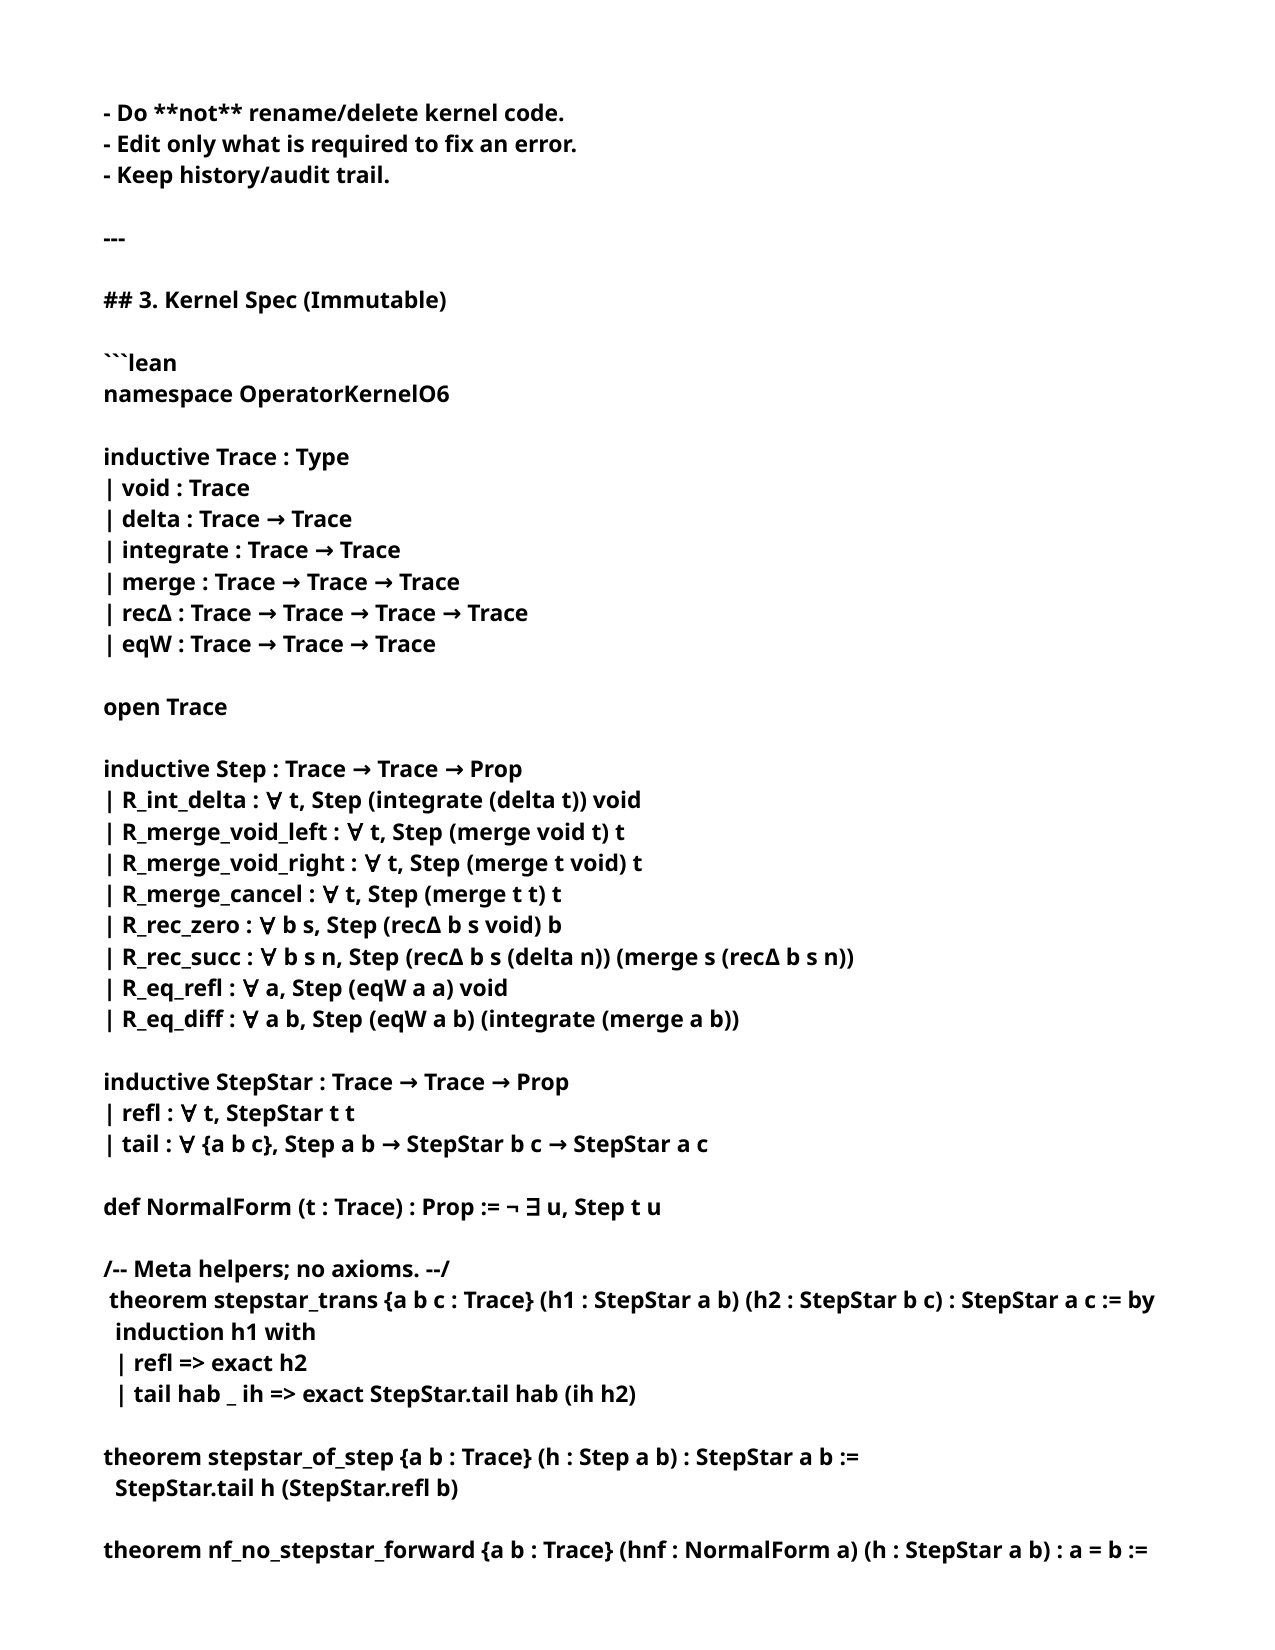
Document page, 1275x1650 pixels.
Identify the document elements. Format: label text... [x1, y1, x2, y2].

text ```lean [103, 347, 1172, 378]
text | tail : ∀ {a b c}, Step a b → StepStar b c → StepStar a c [103, 1128, 1172, 1159]
text | R_merge_cancel : ∀ t, Step (merge t t) t [103, 878, 1172, 909]
text | eqW : Trace → Trace → Trace [103, 628, 1172, 659]
text | delta : Trace → Trace [103, 503, 1172, 534]
text - Edit only what is required to fix an error. [103, 128, 1172, 159]
text | R_rec_succ : ∀ b s n, Step (recΔ b s (delta n)) (merge s (recΔ b s n)) [103, 941, 1172, 972]
text theorem nf_no_stepstar_forward {a b : Trace} (hnf : NormalForm a) (h : StepStar a b) : a = b := [103, 1534, 1172, 1566]
text | recΔ : Trace → Trace → Trace → Trace [103, 597, 1172, 628]
text open Trace [103, 691, 1172, 722]
text def NormalForm (t : Trace) : Prop := ¬ ∃ u, Step t u [103, 1191, 1172, 1222]
text StepStar.tail h (StepStar.refl b) [103, 1472, 1172, 1503]
text | R_merge_void_left : ∀ t, Step (merge void t) t [103, 816, 1172, 847]
text | R_int_delta : ∀ t, Step (integrate (delta t)) void [103, 784, 1172, 816]
text --- [103, 222, 1172, 253]
text | tail hab _ ih => exact StepStar.tail hab (ih h2) [103, 1378, 1172, 1409]
text inductive Step : Trace → Trace → Prop [103, 753, 1172, 784]
text | merge : Trace → Trace → Trace [103, 566, 1172, 597]
text theorem stepstar_of_step {a b : Trace} (h : Step a b) : StepStar a b := [103, 1441, 1172, 1472]
text | R_merge_void_right : ∀ t, Step (merge t void) t [103, 847, 1172, 878]
text - Do **not** rename/delete kernel code. [103, 97, 1172, 128]
text | R_rec_zero : ∀ b s, Step (recΔ b s void) b [103, 909, 1172, 941]
text induction h1 with [103, 1316, 1172, 1347]
text | R_eq_refl : ∀ a, Step (eqW a a) void [103, 972, 1172, 1003]
text theorem stepstar_trans {a b c : Trace} (h1 : StepStar a b) (h2 : StepStar b c) : StepStar a c := by [103, 1284, 1172, 1316]
text /-- Meta helpers; no axioms. --/ [103, 1253, 1172, 1284]
text namespace OperatorKernelO6 [103, 378, 1172, 409]
text inductive Trace : Type [103, 441, 1172, 472]
text | refl => exact h2 [103, 1347, 1172, 1378]
text inductive StepStar : Trace → Trace → Prop [103, 1066, 1172, 1097]
text - Keep history/audit trail. [103, 159, 1172, 191]
text | void : Trace [103, 472, 1172, 503]
text | R_eq_diff : ∀ a b, Step (eqW a b) (integrate (merge a b)) [103, 1003, 1172, 1034]
text | refl : ∀ t, StepStar t t [103, 1097, 1172, 1128]
text | integrate : Trace → Trace [103, 534, 1172, 566]
text ## 3. Kernel Spec (Immutable) [103, 284, 1172, 316]
